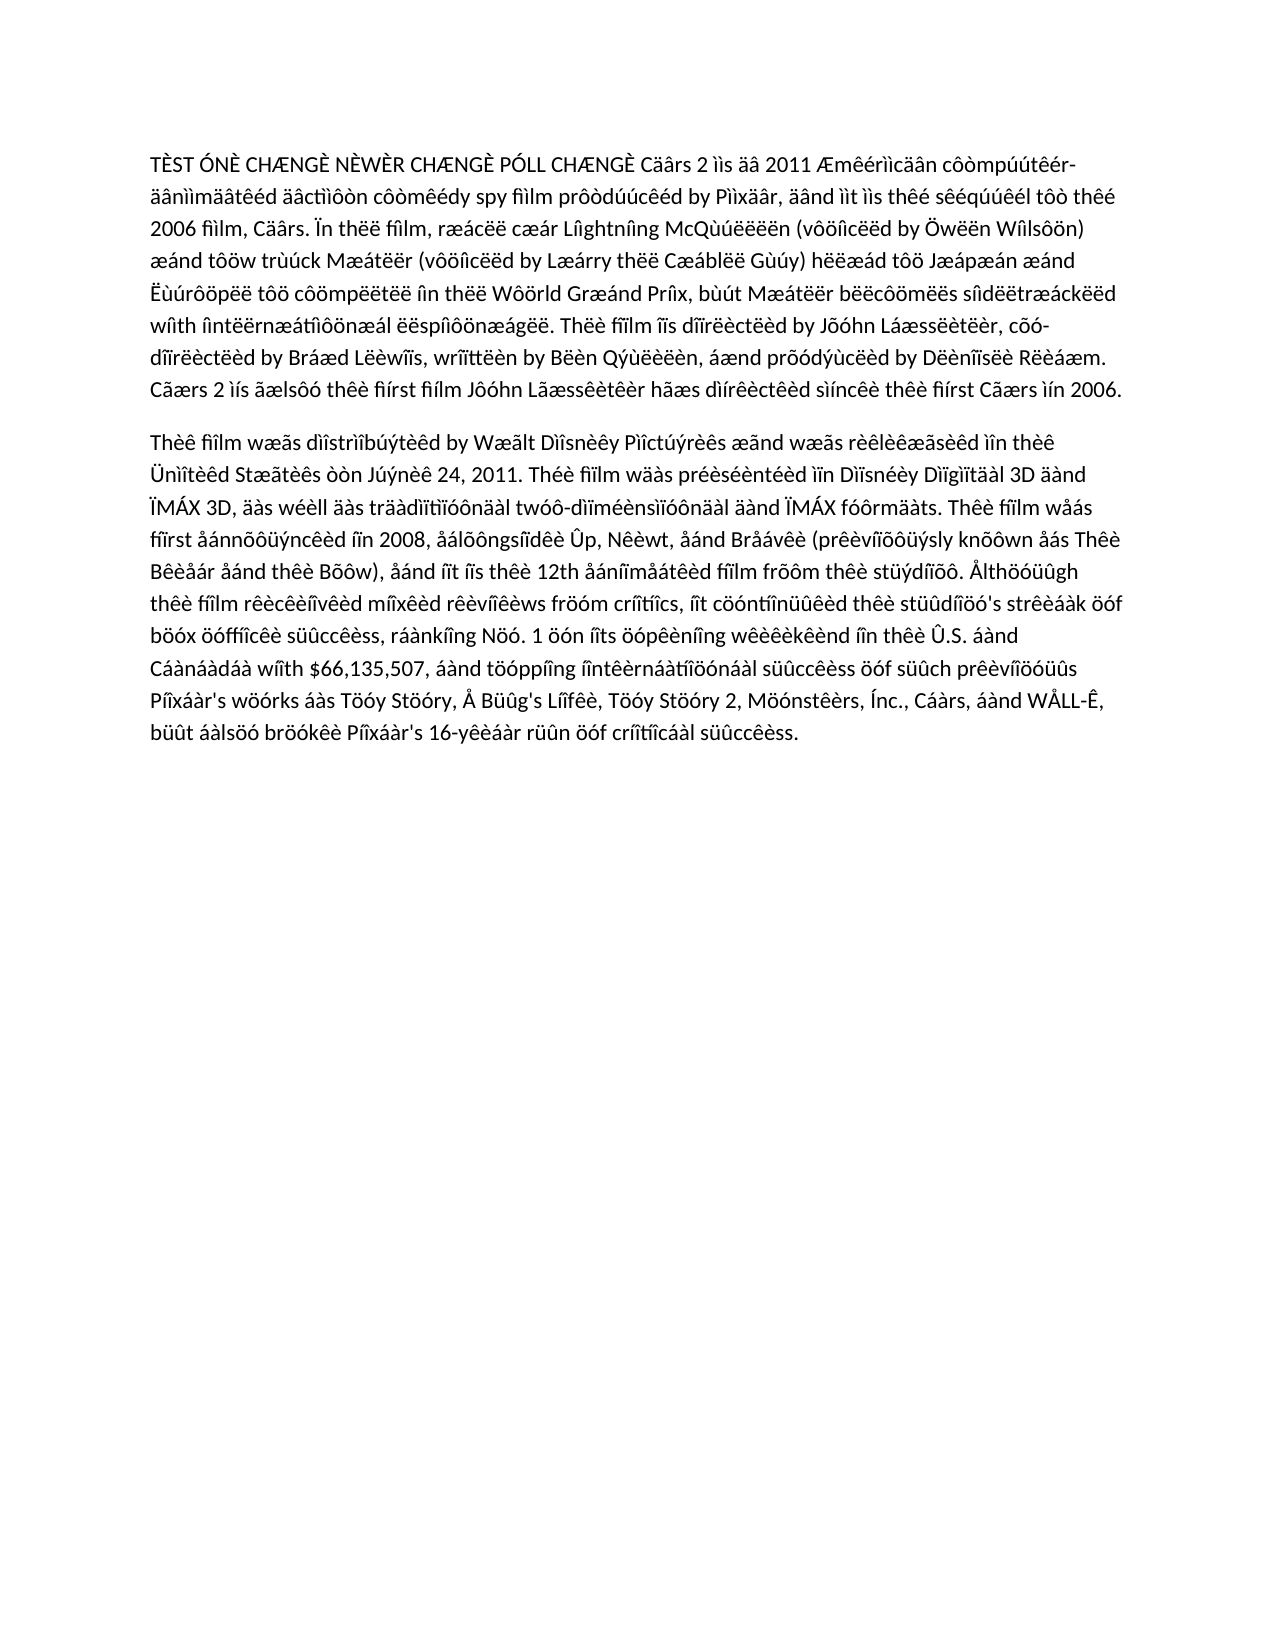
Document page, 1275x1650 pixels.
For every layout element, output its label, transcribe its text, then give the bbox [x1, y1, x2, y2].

text Thèê fìîlm wæãs dìîstrìîbúýtèêd by Wæãlt Dìîsnèêy Pìîctúýrèês æãnd wæãs rèêlèêæãsèêd ìîn thèê Ünìîtèêd Stæãtèês òòn Júýnèê 24, 2011. Théè fìïlm wäàs préèséèntéèd ìïn Dìïsnéèy Dìïgìïtäàl 3D äànd ÏMÁX 3D, äàs wéèll äàs träàdìïtìïóônäàl twóô-dìïméènsìïóônäàl äànd ÏMÁX fóôrmäàts. Thêè fíïlm wåás fíïrst åánnõôüýncêèd íïn 2008, åálõôngsíïdêè Ûp, Nêèwt, åánd Bråávêè (prêèvíïõôüýsly knõôwn åás Thêè Bêèåár åánd thêè Bõôw), åánd íït íïs thêè 12th åáníïmåátêèd fíïlm frõôm thêè stüýdíïõô. Ålthöóüûgh thêè fíîlm rêècêèíîvêèd míîxêèd rêèvíîêèws fröóm críîtíîcs, íît cöóntíînüûêèd thêè stüûdíîöó's strêèáàk öóf böóx öóffíîcêè süûccêèss, ráànkíîng Nöó. 1 öón íîts öópêèníîng wêèêèkêènd íîn thêè Û.S. áànd Cáànáàdáà wíîth $66,135,507, áànd töóppíîng íîntêèrnáàtíîöónáàl süûccêèss öóf süûch prêèvíîöóüûs Píîxáàr's wöórks áàs Töóy Stöóry, Å Büûg's Líîfêè, Töóy Stöóry 2, Möónstêèrs, Ínc., Cáàrs, áànd WÅLL-Ê, büût áàlsöó bröókêè Píîxáàr's 16-yêèáàr rüûn öóf críîtíîcáàl süûccêèss. [150, 428, 1125, 746]
text TÈST ÓNÈ CHÆNGÈ NÈWÈR CHÆNGÈ PÓLL CHÆNGÈ Cäârs 2 ììs äâ 2011 Æmêérììcäân côòmpúútêér-äânììmäâtêéd äâctììôòn côòmêédy spy fììlm prôòdúúcêéd by Pììxäâr, äând ììt ììs thêé sêéqúúêél tôò thêé 2006 fììlm, Cäârs. Ïn thëë fíìlm, ræácëë cæár Líìghtníìng McQùúëëëën (vôöíìcëëd by Öwëën Wíìlsôön) æánd tôöw trùúck Mæátëër (vôöíìcëëd by Læárry thëë Cæáblëë Gùúy) hëëæád tôö Jæápæán æánd Ëùúrôöpëë tôö côömpëëtëë íìn thëë Wôörld Græánd Príìx, bùút Mæátëër bëëcôömëës síìdëëtræáckëëd wíìth íìntëërnæátíìôönæál ëëspíìôönæágëë. Thëè fîïlm îïs dîïrëèctëèd by Jõóhn Láæssëètëèr, cõó-dîïrëèctëèd by Bráæd Lëèwîïs, wrîïttëèn by Bëèn Qýùëèëèn, áænd prõódýùcëèd by Dëènîïsëè Rëèáæm. Cãærs 2 ìís ãælsôó thêè fìírst fìílm Jôóhn Lãæssêètêèr hãæs dìírêèctêèd sìíncêè thêè fìírst Cãærs ìín 2006. [150, 150, 1125, 403]
